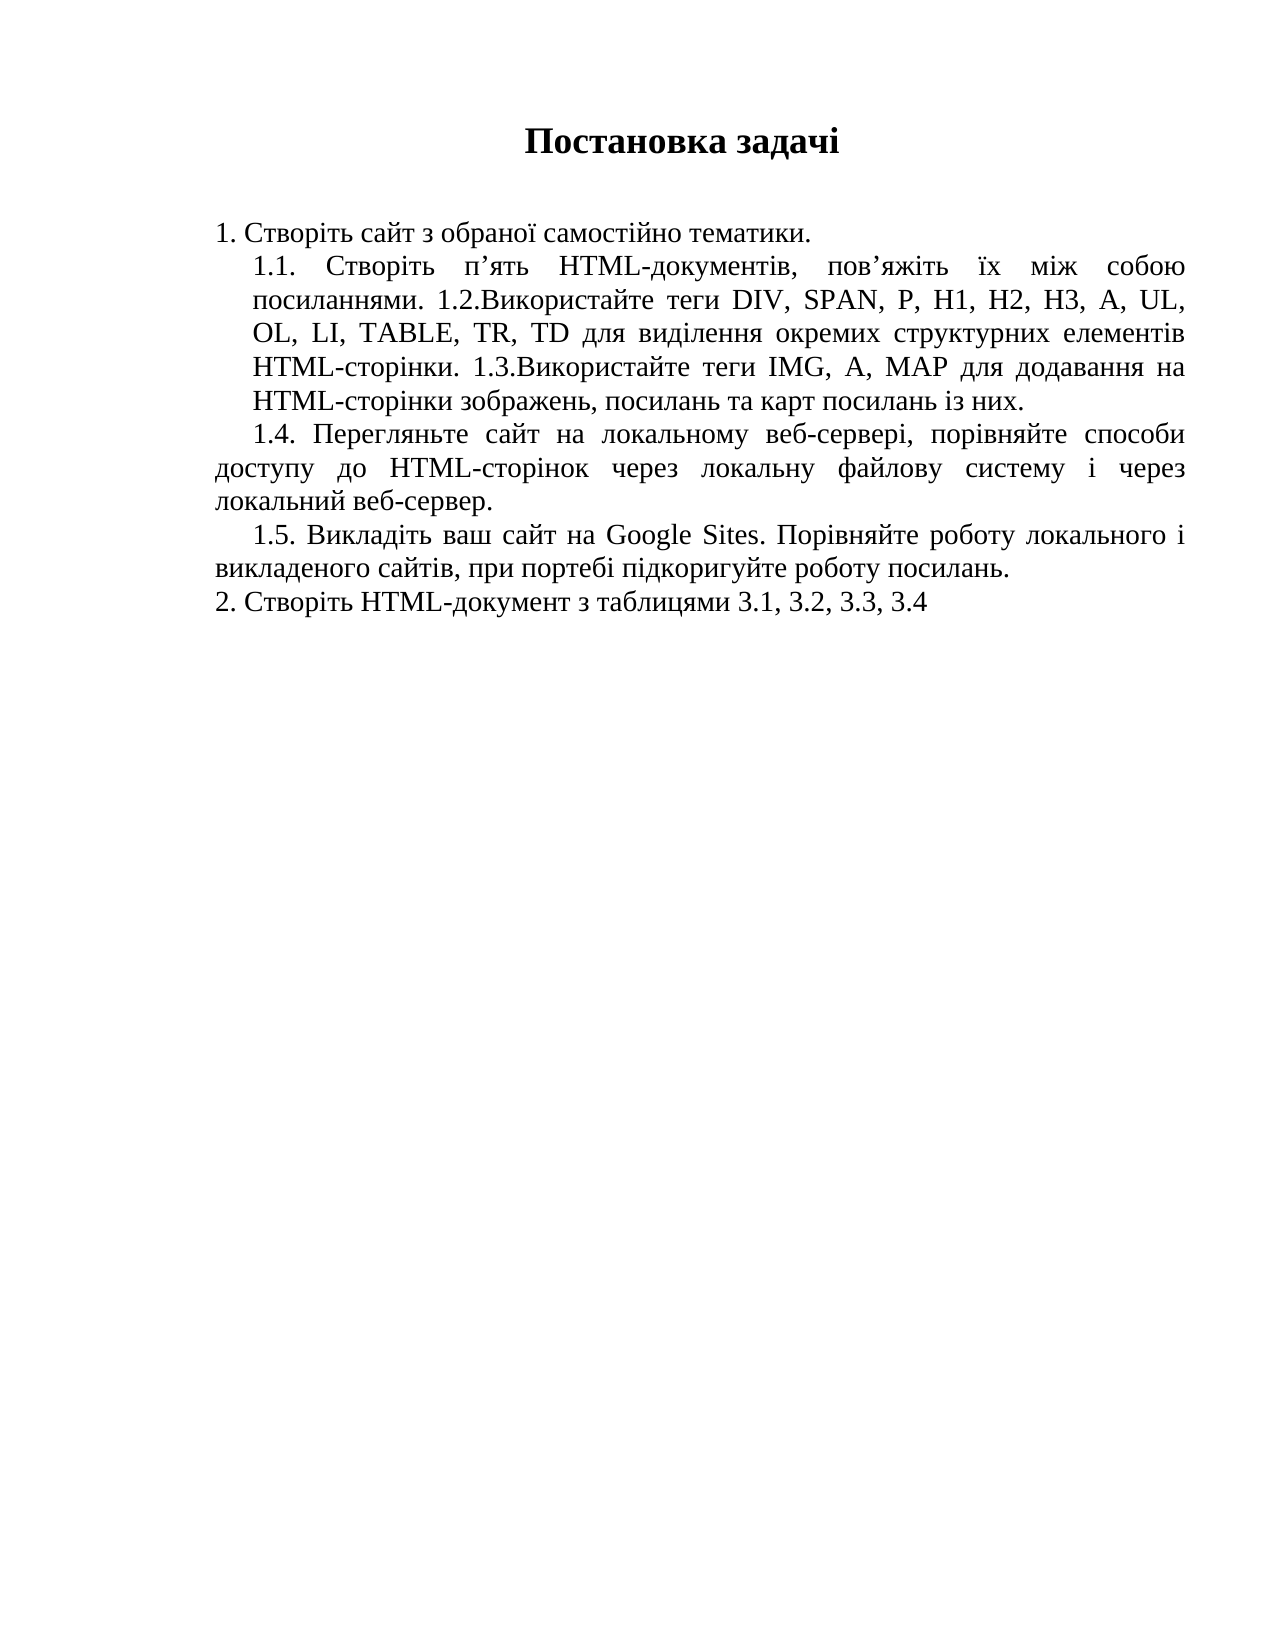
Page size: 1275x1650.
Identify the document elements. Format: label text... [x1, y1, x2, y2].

list 1. Створіть сайт з обраної самостійно тематики. [215, 215, 1186, 248]
list 2. Створіть HTML-документ з таблицями 3.1, 3.2, 3.3, 3.4 [215, 584, 1186, 617]
text Постановка задачі [177, 118, 1186, 161]
list 1.5. Викладіть ваш сайт на Google Sites. Порівняйте роботу локального і викладеного сайтів, при портебі підкоригуйте роботу посилань. [215, 517, 1186, 584]
list 1.4. Перегляньте сайт на локальному веб-сервері, порівняйте способи доступу до HTML-сторінок через локальну файлову систему і через локальний веб-сервер. [215, 416, 1186, 517]
list 1.1. Створіть п’ять HTML-документів, пов’яжіть їх між собою посиланнями. 1.2.Використайте теги DIV, SPAN, P, H1, H2, H3, A, UL, OL, LI, TABLE, TR, TD для виділення окремих структурних елементів HTML-сторінки. 1.3.Використайте теги IMG, A, MAP для додавання на HTML-сторінки зображень, посилань та карт посилань із них. [252, 248, 1186, 416]
